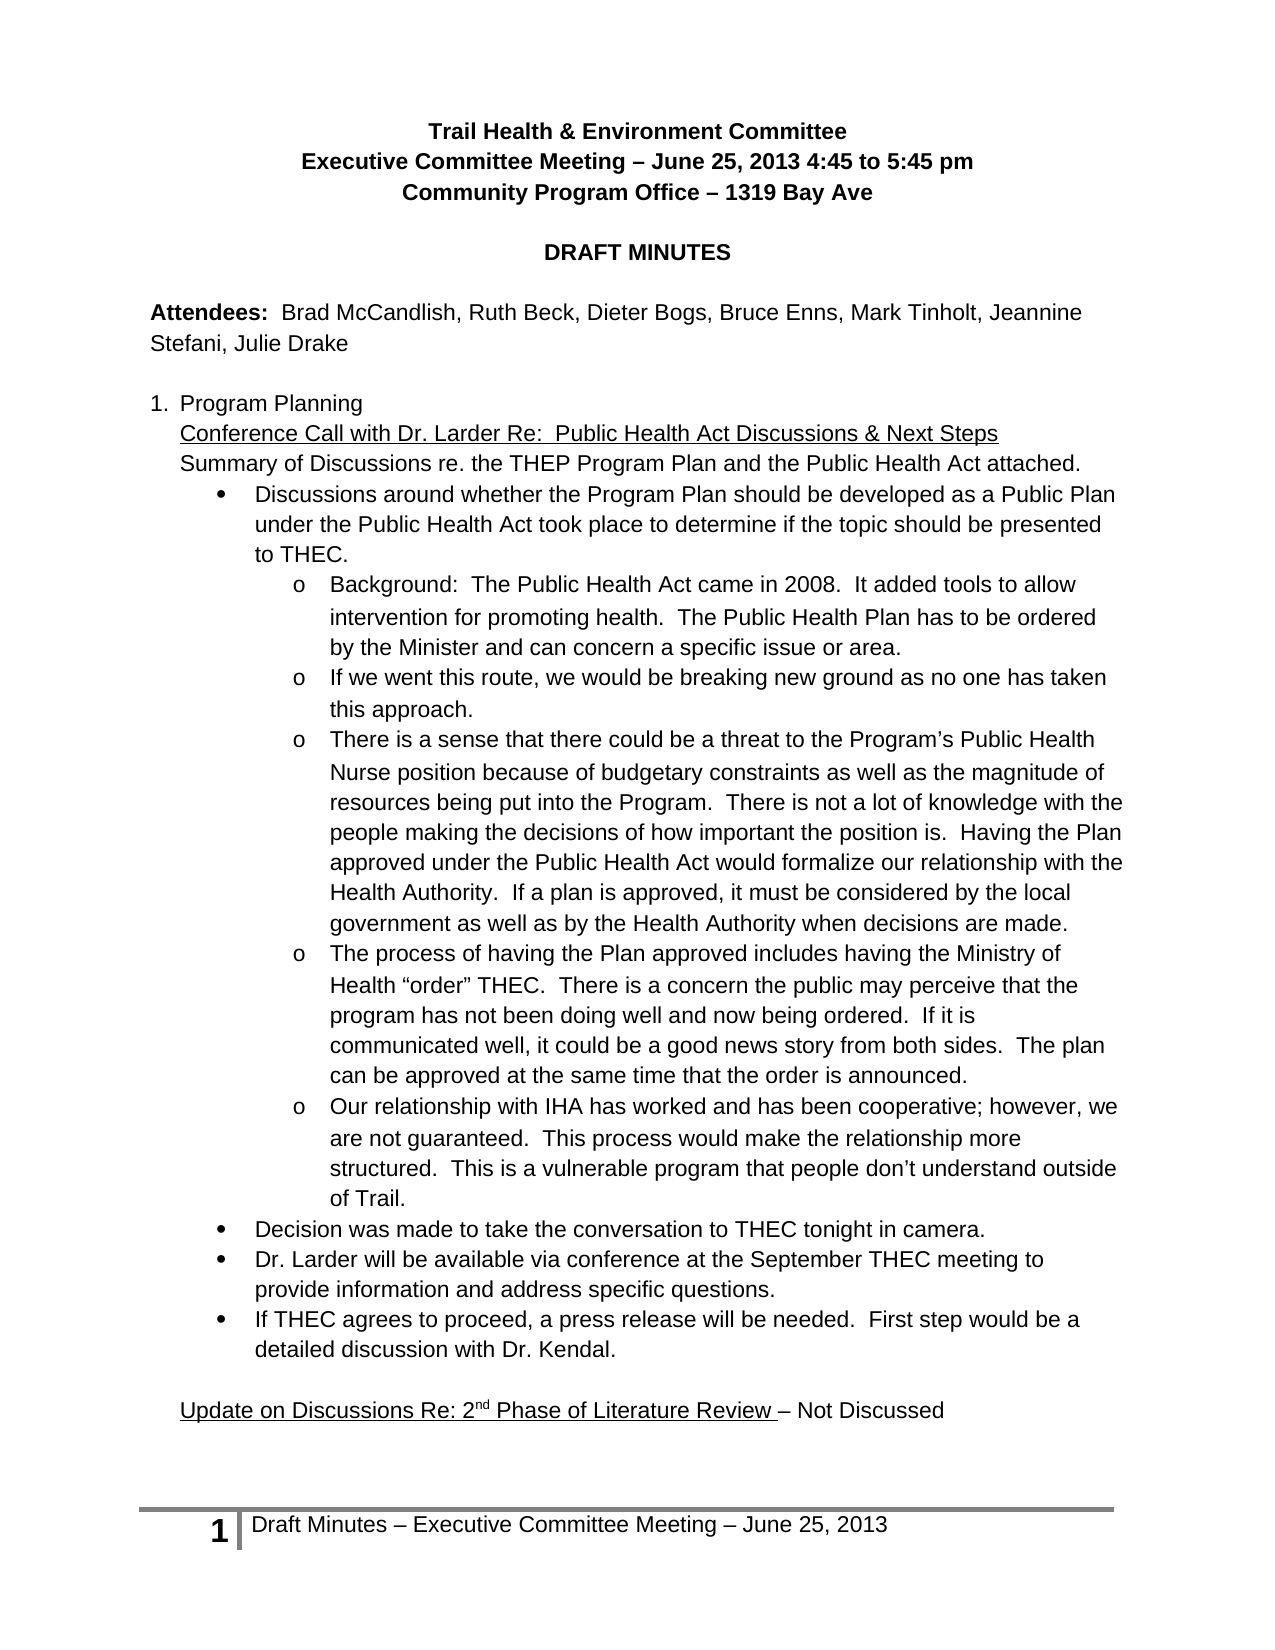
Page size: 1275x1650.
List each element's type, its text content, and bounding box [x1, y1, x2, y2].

text Summary of Discussions re. the THEP Program Plan and the Public Health Act attached. [179, 450, 1125, 477]
text Trail Health & Environment Committee [150, 118, 1125, 144]
list Dr. Larder will be available via conference at the September THEC meeting to provide information and address specific questions. [217, 1246, 1125, 1302]
text Executive Committee Meeting – June 25, 2013 4:45 to 5:45 pm [150, 148, 1125, 175]
list The process of having the Plan approved includes having the Ministry of Health “order” THEC. There is a concern the public may perceive that the program has not been doing well and now being ordered. If it is communicated well, it could be a good news story from both sides. The plan can be approved at the same time that the order is announced. [292, 940, 1125, 1089]
list Our relationship with IHA has worked and has been cooperative; however, we are not guaranteed. This process would make the relationship more structured. This is a vulnerable program that people don’t understand outside of Trail. [292, 1093, 1125, 1212]
list Background: The Public Health Act came in 2008. It added tools to allow intervention for promoting health. The Public Health Plan has to be ordered by the Minister and can concern a specific issue or area. [292, 571, 1125, 660]
list If we went this route, we would be breaking new ground as no one has taken this approach. [292, 664, 1125, 722]
list Program Planning [150, 390, 1125, 416]
text Update on Discussions Re: 2nd Phase of Literature Review – Not Discussed [179, 1397, 1125, 1423]
list Discussions around whether the Program Plan should be developed as a Public Plan under the Public Health Act took place to determine if the topic should be presented to THEC. [217, 481, 1125, 567]
text Conference Call with Dr. Larder Re: Public Health Act Discussions & Next Steps [179, 420, 1125, 447]
text DRAFT MINUTES [150, 239, 1125, 265]
text Attendees: Brad McCandlish, Ruth Beck, Dieter Bogs, Bruce Enns, Mark Tinholt, Jeannine Stefani, Julie Drake [150, 299, 1125, 356]
list Decision was made to take the conversation to THEC tonight in camera. [217, 1216, 1125, 1242]
list If THEC agrees to proceed, a press release will be needed. First step would be a detailed discussion with Dr. Kendal. [217, 1306, 1125, 1363]
list There is a sense that there could be a threat to the Program’s Public Health Nurse position because of budgetary constraints as well as the magnitude of resources being put into the Program. There is not a lot of knowledge with the people making the decisions of how important the position is. Having the Plan approved under the Public Health Act would formalize our relationship with the Health Authority. If a plan is approved, it must be considered by the local government as well as by the Health Authority when decisions are made. [292, 726, 1125, 936]
text Community Program Office – 1319 Bay Ave [150, 178, 1125, 205]
